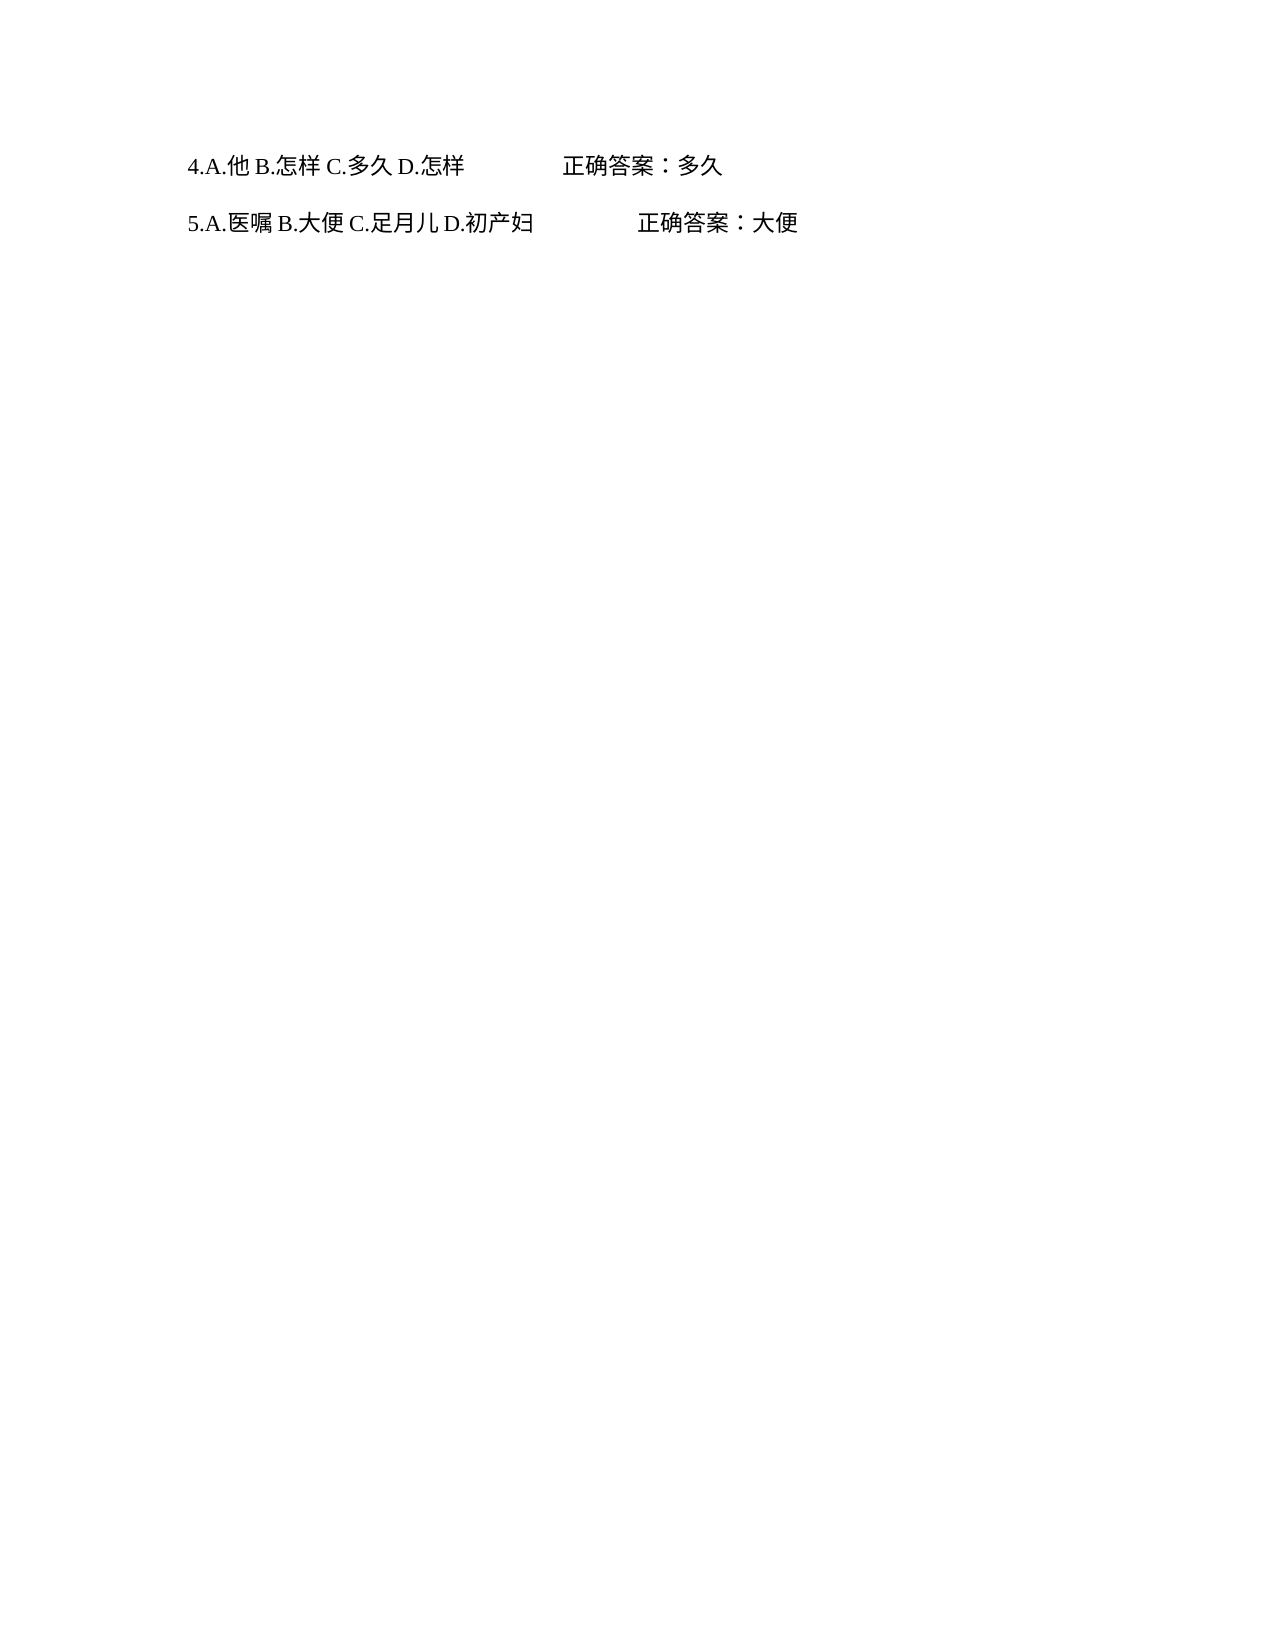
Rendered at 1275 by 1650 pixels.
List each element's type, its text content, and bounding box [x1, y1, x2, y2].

text 4.A.他B.怎样C.多久D.怎样 正确答案：多久 [187, 150, 1087, 181]
text 5.A.医嘱B.大便C.足月儿D.初产妇 正确答案：大便 [187, 207, 1087, 238]
